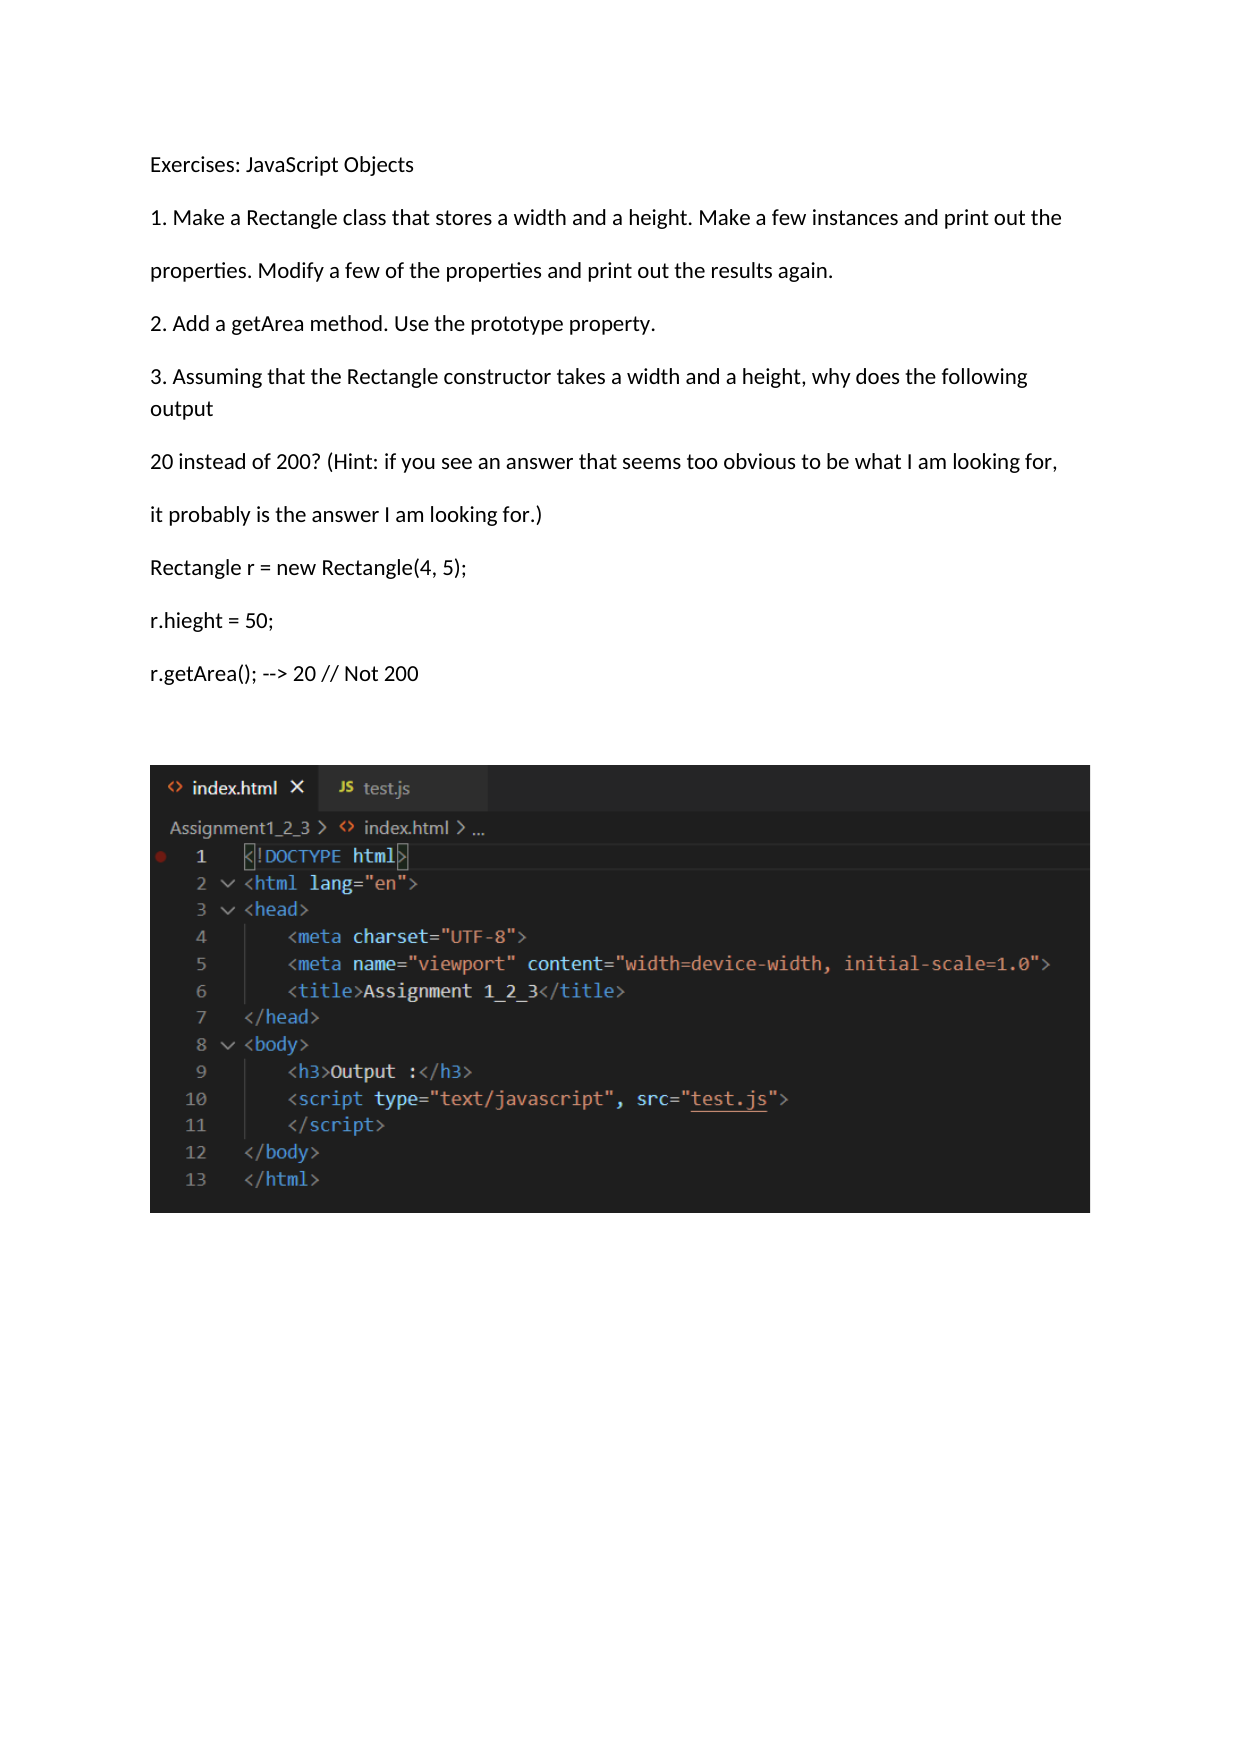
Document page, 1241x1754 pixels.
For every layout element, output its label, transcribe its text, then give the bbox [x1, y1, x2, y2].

text properties. Modify a few of the properties and print out the results again. [150, 256, 1090, 284]
text 2. Add a getArea method. Use the prototype property. [150, 309, 1090, 337]
text 3. Assuming that the Rectangle constructor takes a width and a height, why does the following output [150, 362, 1090, 422]
text 1. Make a Rectangle class that stores a width and a height. Make a few instances and print out the [150, 203, 1090, 231]
text r.getArea(); --> 20 // Not 200 [150, 659, 1090, 687]
text Rectangle r = new Rectangle(4, 5); [150, 553, 1090, 581]
text it probably is the answer I am looking for.) [150, 500, 1090, 528]
picture [150, 765, 1091, 1213]
text 20 instead of 200? (Hint: if you see an answer that seems too obvious to be what I am looking for, [150, 447, 1090, 475]
text r.hieght = 50; [150, 606, 1090, 634]
text Exercises: JavaScript Objects [150, 150, 1090, 178]
